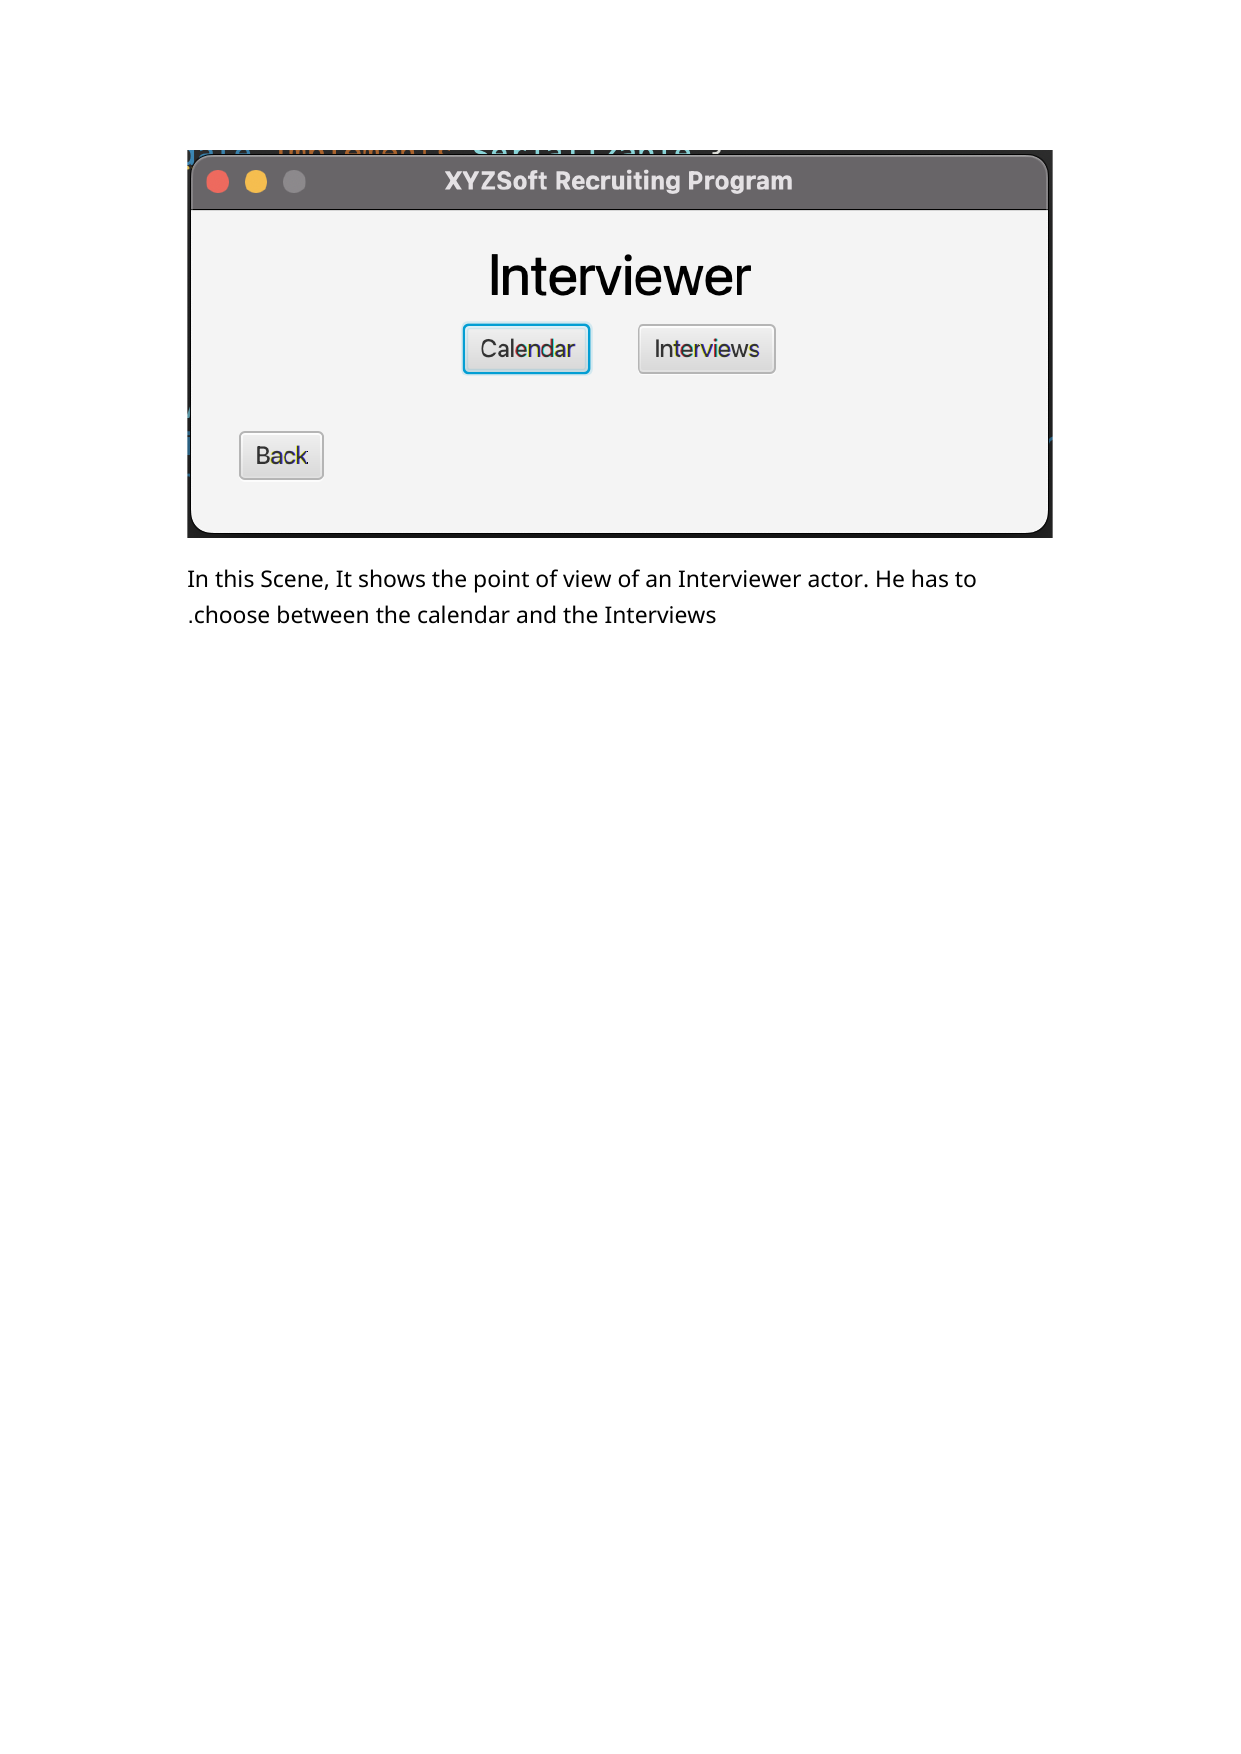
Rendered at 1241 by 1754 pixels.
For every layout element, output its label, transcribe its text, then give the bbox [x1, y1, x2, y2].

picture [187, 150, 1053, 538]
text In this Scene, It shows the point of view of an Interviewer actor. He has to choose between the calendar and the Interviews. [187, 563, 1053, 630]
